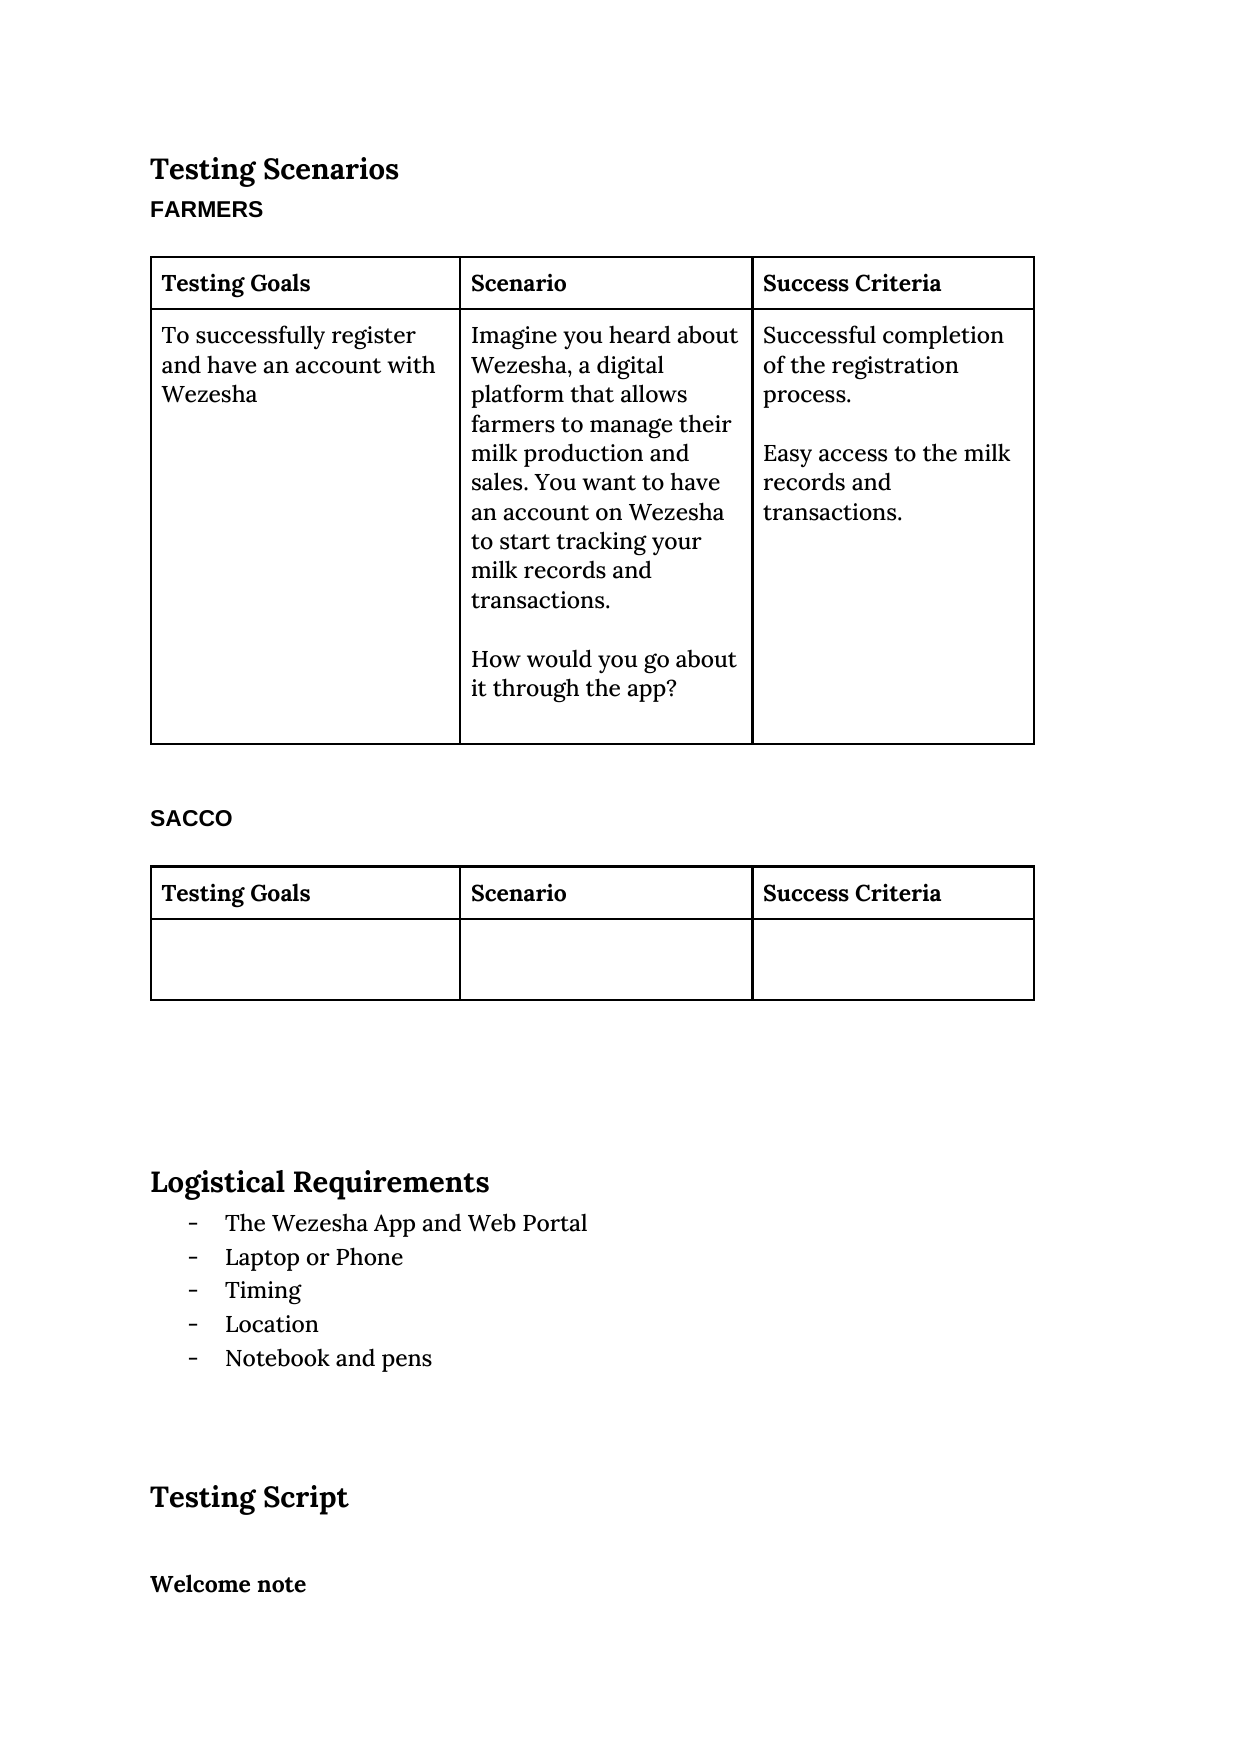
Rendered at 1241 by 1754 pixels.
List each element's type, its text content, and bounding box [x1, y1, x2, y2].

table_header Success Criteria [754, 258, 1033, 308]
table_header Success Criteria [754, 868, 1033, 918]
table_cell [461, 920, 751, 999]
subtitle Testing Script [150, 1478, 1090, 1515]
table_header Testing Goals [152, 868, 459, 918]
table_cell To successfully register and have an account with Wezesha [152, 310, 459, 742]
table_cell Imagine you heard about Wezesha, a digital platform that allows farmers to manage their milk production and sales. You want to have an account on Wezesha to start tracking your milk records and transactions. How would you go about it through the app? [461, 310, 751, 742]
list Location [187, 1309, 1090, 1339]
subtitle Testing Scenarios [150, 150, 1090, 187]
text Welcome note [150, 1570, 1090, 1599]
table_header Testing Goals [152, 258, 459, 308]
list Notebook and pens [187, 1343, 1090, 1373]
table_cell Successful completion of the registration process. Easy access to the milk records and transactions. [754, 310, 1033, 742]
table_cell [152, 920, 459, 999]
table_cell [754, 920, 1033, 999]
list Timing [187, 1276, 1090, 1305]
list The Wezesha App and Web Portal [187, 1208, 1090, 1238]
text SACCO [150, 805, 1090, 831]
subtitle Logistical Requirements [150, 1163, 1090, 1200]
list Laptop or Phone [187, 1242, 1090, 1271]
text FARMERS [150, 196, 1090, 222]
table_header Scenario [461, 258, 751, 308]
table_header Scenario [461, 868, 751, 918]
